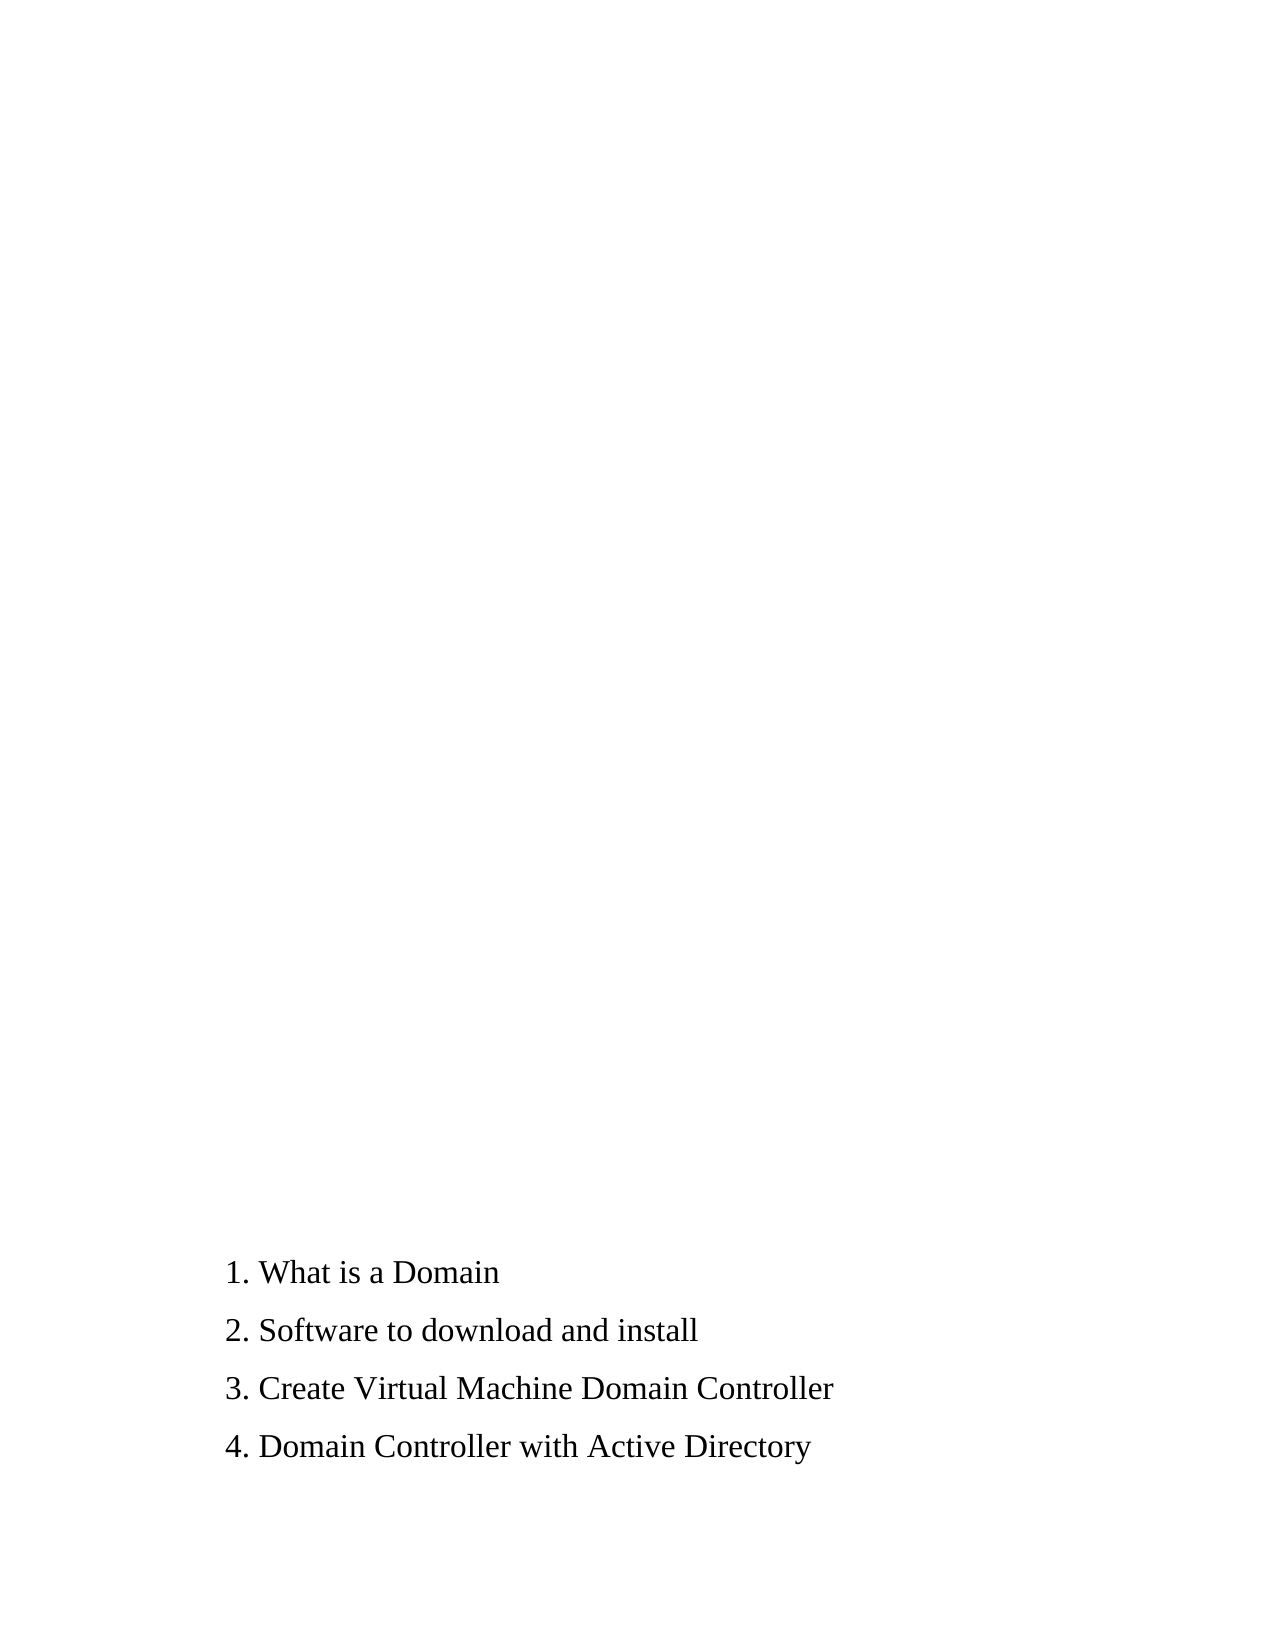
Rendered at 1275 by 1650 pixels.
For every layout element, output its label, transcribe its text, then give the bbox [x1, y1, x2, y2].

text 4. Domain Controller with Active Directory [225, 1426, 1125, 1465]
text 2. Software to download and install [225, 1310, 1125, 1349]
text 1. What is a Domain [225, 1252, 1125, 1291]
text 3. Create Virtual Machine Domain Controller [225, 1368, 1125, 1407]
